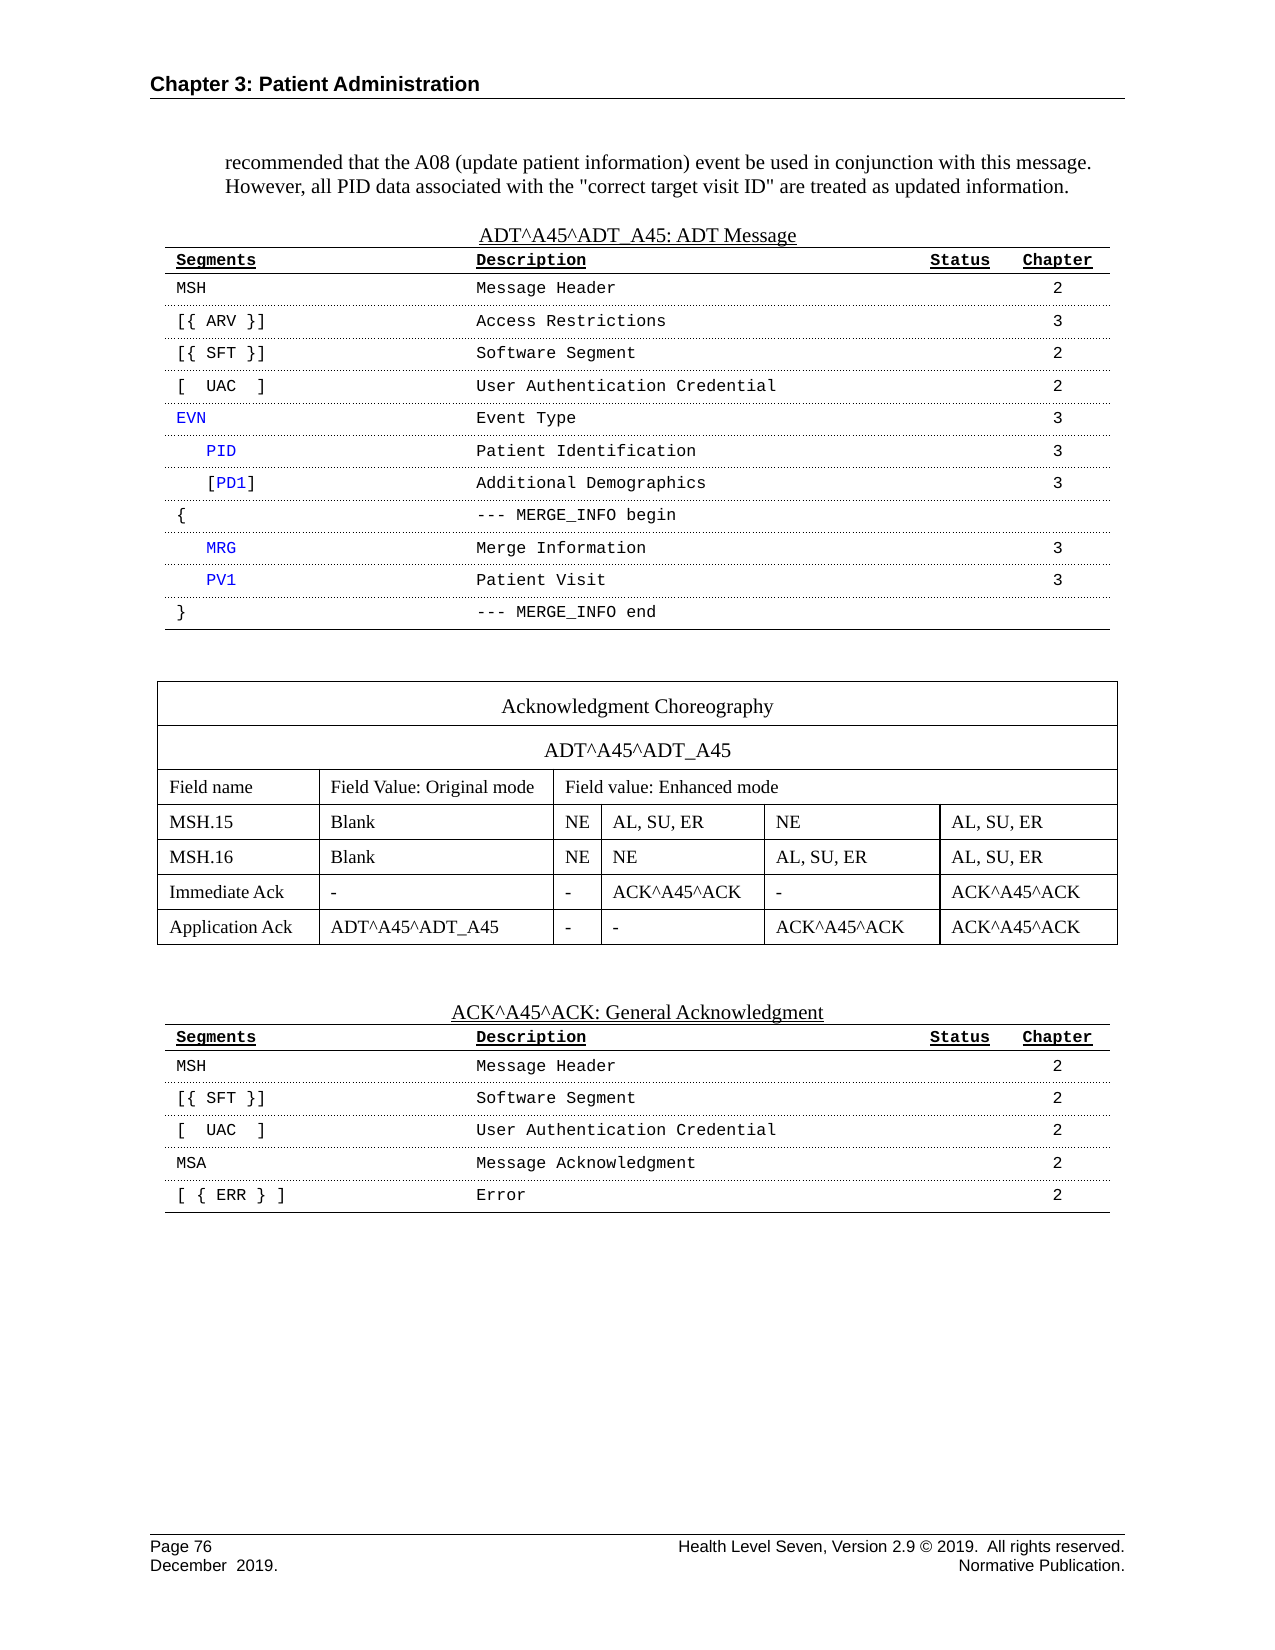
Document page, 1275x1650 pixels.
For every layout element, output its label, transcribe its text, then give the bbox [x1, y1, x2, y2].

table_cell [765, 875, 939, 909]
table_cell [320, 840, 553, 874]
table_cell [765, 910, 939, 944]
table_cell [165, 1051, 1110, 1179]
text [225, 150, 1125, 198]
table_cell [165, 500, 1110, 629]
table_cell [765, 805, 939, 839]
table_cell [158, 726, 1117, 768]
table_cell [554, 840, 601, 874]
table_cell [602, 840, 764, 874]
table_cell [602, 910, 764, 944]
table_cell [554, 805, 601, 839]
text ADT^A45^ADT_A45: ADT Message [150, 223, 1125, 247]
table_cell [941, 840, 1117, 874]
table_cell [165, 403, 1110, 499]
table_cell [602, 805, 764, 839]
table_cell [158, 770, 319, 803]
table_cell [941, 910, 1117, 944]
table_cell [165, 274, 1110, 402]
text ACK^A45^ACK: General Acknowledgment [150, 1000, 1125, 1024]
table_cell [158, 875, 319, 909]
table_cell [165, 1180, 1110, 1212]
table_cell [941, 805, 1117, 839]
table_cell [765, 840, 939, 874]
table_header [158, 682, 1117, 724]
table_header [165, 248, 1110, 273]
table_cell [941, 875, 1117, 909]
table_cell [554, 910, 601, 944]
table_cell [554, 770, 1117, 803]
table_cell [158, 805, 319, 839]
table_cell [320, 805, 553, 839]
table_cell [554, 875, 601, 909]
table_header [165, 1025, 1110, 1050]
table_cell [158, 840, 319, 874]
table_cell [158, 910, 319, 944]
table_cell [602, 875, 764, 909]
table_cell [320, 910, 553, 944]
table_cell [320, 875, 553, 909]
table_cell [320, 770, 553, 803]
